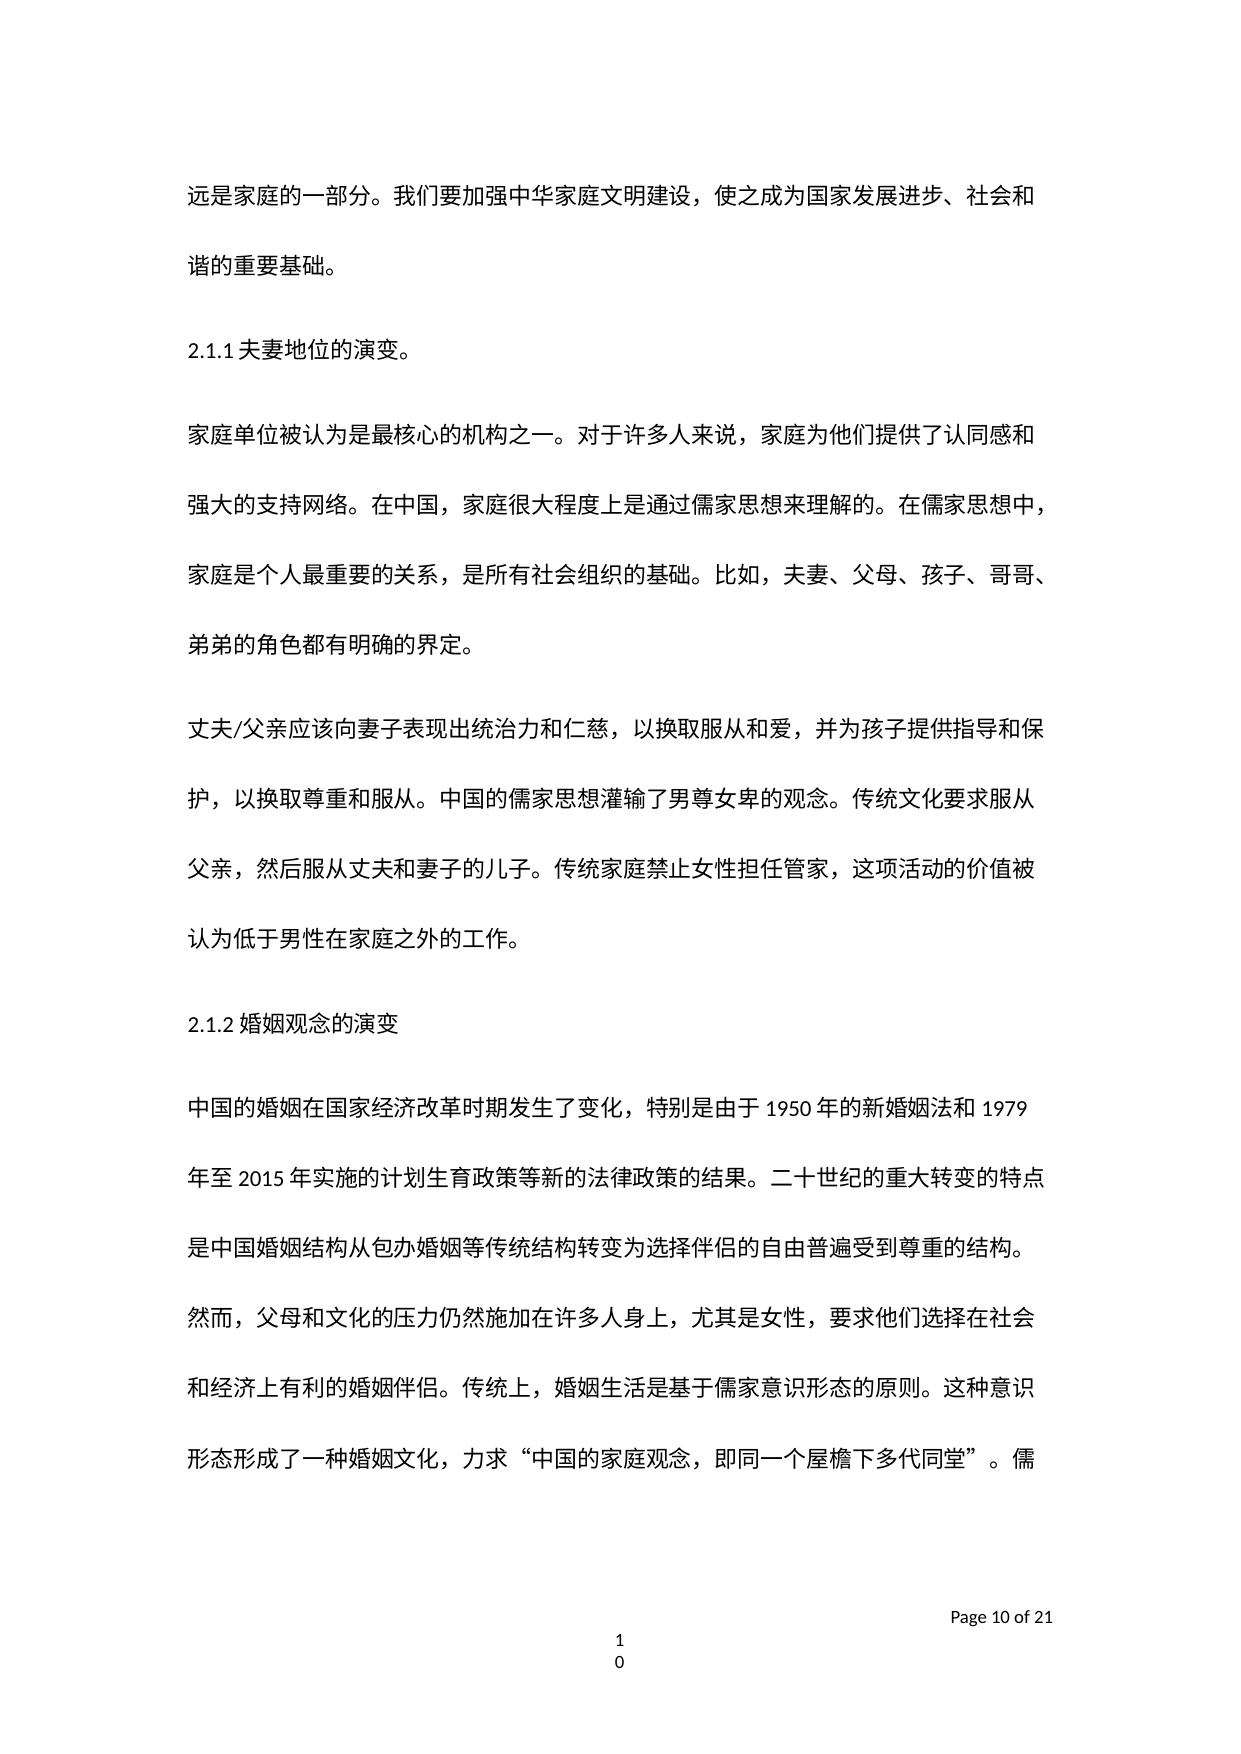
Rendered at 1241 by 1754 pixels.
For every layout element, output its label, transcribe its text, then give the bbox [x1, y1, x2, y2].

text 丈夫/父亲应该向妻子表现出统治力和仁慈，以换取服从和爱，并为孩子提供指导和保护，以换取尊重和服从。中国的儒家思想灌输了男尊女卑的观念。传统文化要求服从父亲，然后服从丈夫和妻子的儿子。传统家庭禁止女性担任管家，这项活动的价值被认为低于男性在家庭之外的工作。 [187, 695, 1053, 971]
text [187, 1074, 1053, 1489]
text 2.1.1夫妻地位的演变。 [187, 316, 1053, 381]
text 2.1.2 婚姻观念的演变 [187, 990, 1053, 1055]
text 家庭单位被认为是最核心的机构之一。对于许多人来说，家庭为他们提供了认同感和强大的支持网络。在中国，家庭很大程度上是通过儒家思想来理解的。在儒家思想中，家庭是个人最重要的关系，是所有社会组织的基础。比如，夫妻、父母、孩子、哥哥、弟弟的角色都有明确的界定。 [187, 401, 1053, 676]
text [187, 162, 1053, 297]
